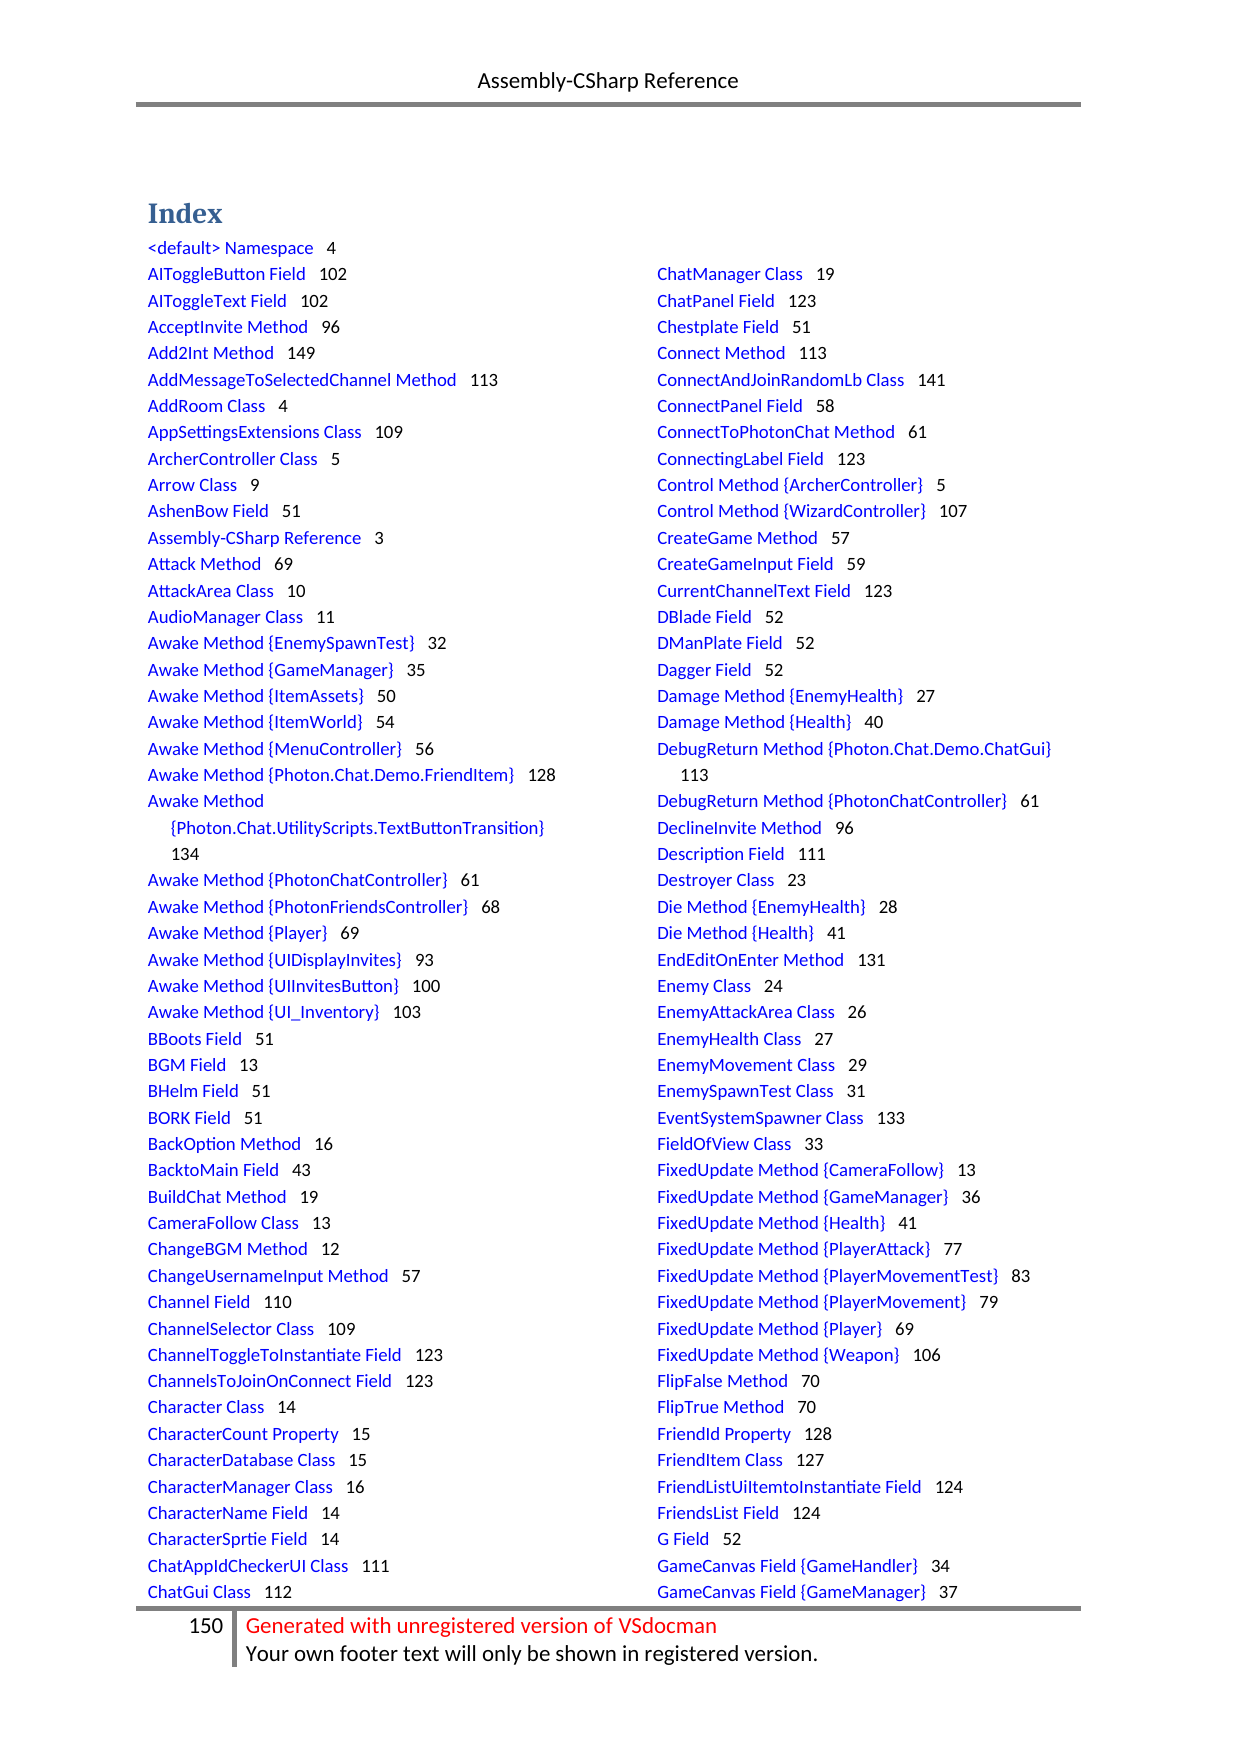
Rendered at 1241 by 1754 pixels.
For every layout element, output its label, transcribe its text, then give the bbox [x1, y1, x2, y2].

text FixedUpdate Method {CameraFollow} [657, 1158, 1093, 1181]
text FixedUpdate Method {Health} [657, 1211, 1093, 1234]
text BGM Field [148, 1053, 583, 1076]
text ChannelsToJoinOnConnect Field [148, 1369, 583, 1392]
text EnemyMovement Class [657, 1053, 1093, 1076]
text Enemy Class [657, 974, 1093, 997]
text Awake Method {UI_Inventory} [148, 1000, 583, 1023]
text AcceptInvite Method [148, 315, 583, 338]
text Control Method {WizardController} [657, 500, 1093, 523]
text ChatAppIdCheckerUI Class [148, 1554, 583, 1577]
text EndEditOnEnter Method [657, 948, 1093, 971]
text BBoots Field [148, 1027, 583, 1050]
text BuildChat Method [148, 1185, 583, 1208]
text DebugReturn Method {Photon.Chat.Demo.ChatGui} [657, 737, 1093, 786]
text EnemyHealth Class [657, 1027, 1093, 1050]
text BacktoMain Field [148, 1158, 583, 1181]
text Awake Method {EnemySpawnTest} [148, 631, 583, 654]
text Channel Field [148, 1290, 583, 1313]
text BORK Field [148, 1106, 583, 1129]
text Awake Method {GameManager} [148, 658, 583, 681]
text DBlade Field [657, 605, 1093, 628]
subtitle Index [148, 198, 1093, 231]
text AIToggleButton Field [148, 262, 583, 285]
text DManPlate Field [657, 631, 1093, 654]
text Add2Int Method [148, 342, 583, 364]
text ChangeUsernameInput Method [148, 1264, 583, 1287]
text ArcherController Class [148, 447, 583, 470]
text FieldOfView Class [657, 1132, 1093, 1155]
text CharacterDatabase Class [148, 1448, 583, 1471]
text AddMessageToSelectedChannel Method [148, 368, 583, 391]
text Destroyer Class [657, 869, 1093, 892]
text ChannelSelector Class [148, 1317, 583, 1339]
text CharacterName Field [148, 1501, 583, 1524]
text Dagger Field [657, 658, 1093, 681]
text AttackArea Class [148, 579, 583, 602]
text Awake Method {UIDisplayInvites} [148, 948, 583, 971]
text Attack Method [148, 552, 583, 575]
text CharacterCount Property [148, 1422, 583, 1445]
text EnemyAttackArea Class [657, 1000, 1093, 1023]
text Awake Method {PhotonChatController} [148, 869, 583, 892]
text DeclineInvite Method [657, 816, 1093, 839]
text FixedUpdate Method {PlayerMovement} [657, 1290, 1093, 1313]
text Character Class [148, 1396, 583, 1419]
text ConnectPanel Field [657, 394, 1093, 417]
text Damage Method {EnemyHealth} [657, 684, 1093, 707]
text FixedUpdate Method {GameManager} [657, 1185, 1093, 1208]
text FixedUpdate Method {PlayerMovementTest} [657, 1264, 1093, 1287]
text ChatGui Class [148, 1580, 583, 1603]
text BackOption Method [148, 1132, 583, 1155]
text Awake Method {ItemAssets} [148, 684, 583, 707]
text Assembly-CSharp Reference [148, 526, 583, 549]
text Arrow Class [148, 473, 583, 496]
text ChatPanel Field [657, 289, 1093, 312]
text Awake Method {UIInvitesButton} [148, 974, 583, 997]
text ConnectingLabel Field [657, 447, 1093, 470]
text <default> Namespace [148, 236, 1093, 259]
text Awake Method {Photon.Chat.UtilityScripts.TextButtonTransition} [148, 789, 583, 865]
text Awake Method {Photon.Chat.Demo.FriendItem} [148, 763, 583, 786]
text FixedUpdate Method {PlayerAttack} [657, 1238, 1093, 1261]
text Die Method {EnemyHealth} [657, 895, 1093, 918]
text Awake Method {PhotonFriendsController} [148, 895, 583, 918]
text EventSystemSpawner Class [657, 1106, 1093, 1129]
text ChannelToggleToInstantiate Field [148, 1343, 583, 1366]
text Die Method {Health} [657, 921, 1093, 944]
text AddRoom Class [148, 394, 583, 417]
text Awake Method {Player} [148, 921, 583, 944]
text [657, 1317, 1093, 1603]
text Awake Method {MenuController} [148, 737, 583, 760]
text Damage Method {Health} [657, 711, 1093, 733]
text EnemySpawnTest Class [657, 1079, 1093, 1102]
text DebugReturn Method {PhotonChatController} [657, 789, 1093, 812]
text CharacterManager Class [148, 1475, 583, 1498]
text Control Method {ArcherController} [657, 473, 1093, 496]
text CreateGameInput Field [657, 552, 1093, 575]
text CameraFollow Class [148, 1211, 583, 1234]
text AudioManager Class [148, 605, 583, 628]
text ConnectToPhotonChat Method [657, 421, 1093, 443]
text AIToggleText Field [148, 289, 583, 312]
text CreateGame Method [657, 526, 1093, 549]
text Description Field [657, 842, 1093, 865]
text CurrentChannelText Field [657, 579, 1093, 602]
text ChangeBGM Method [148, 1238, 583, 1261]
text CharacterSprtie Field [148, 1527, 583, 1550]
text BHelm Field [148, 1079, 583, 1102]
text AshenBow Field [148, 500, 583, 523]
text Connect Method [657, 342, 1093, 364]
text ConnectAndJoinRandomLb Class [657, 368, 1093, 391]
text Chestplate Field [657, 315, 1093, 338]
text Awake Method {ItemWorld} [148, 711, 583, 733]
text AppSettingsExtensions Class [148, 421, 583, 443]
text ChatManager Class [657, 262, 1093, 285]
